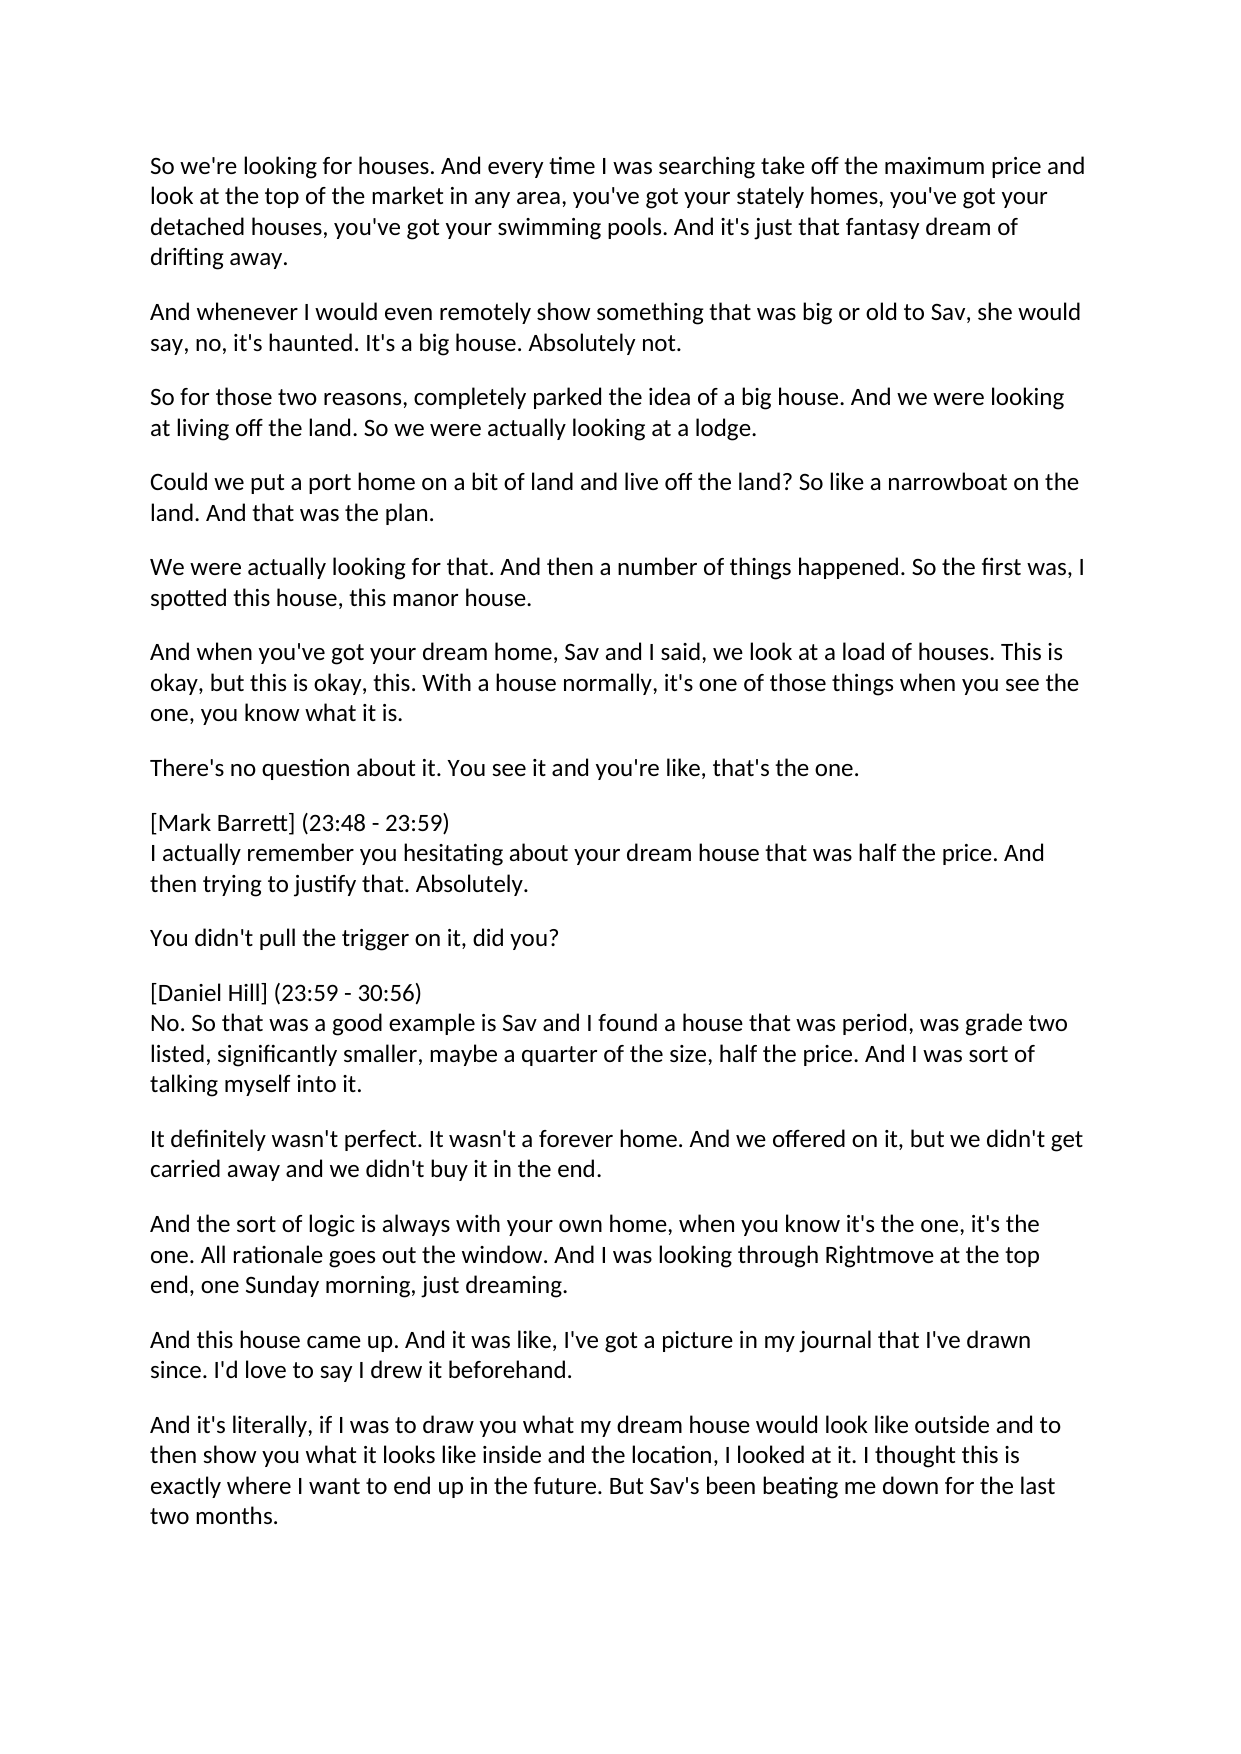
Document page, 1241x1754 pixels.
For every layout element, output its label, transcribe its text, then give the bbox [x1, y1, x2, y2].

text There's no question about it. You see it and you're like, that's the one. [150, 752, 1090, 783]
text And when you've got your dream home, Sav and I said, we look at a load of houses. This is okay, but this is okay, this. With a house normally, it's one of those things when you see the one, you know what it is. [150, 637, 1090, 728]
text [Mark Barrett] (23:48 - 23:59) [150, 807, 1090, 837]
text And whenever I would even remotely show something that was big or old to Sav, she would say, no, it's haunted. It's a big house. Absolutely not. [150, 296, 1090, 357]
text So for those two reasons, completely parked the idea of a big house. And we were looking at living off the land. So we were actually looking at a lodge. [150, 381, 1090, 442]
text Could we put a port home on a bit of land and live off the land? So like a narrowboat on the land. And that was the plan. [150, 466, 1090, 527]
text And this house came up. And it was like, I've got a picture in my journal that I've drawn since. I'd love to say I drew it beforehand. [150, 1324, 1090, 1385]
text You didn't pull the trigger on it, did you? [150, 922, 1090, 953]
text I actually remember you hesitating about your dream house that was half the price. And then trying to justify that. Absolutely. [150, 837, 1090, 898]
text [Daniel Hill] (23:59 - 30:56) [150, 977, 1090, 1007]
text And the sort of logic is always with your own home, when you know it's the one, it's the one. All rationale goes out the window. And I was looking through Rightmove at the top end, one Sunday morning, just dreaming. [150, 1208, 1090, 1300]
text We were actually looking for that. And then a number of things happened. So the first was, I spotted this house, this manor house. [150, 551, 1090, 612]
text It definitely wasn't perfect. It wasn't a forever home. And we offered on it, but we didn't get carried away and we didn't buy it in the end. [150, 1123, 1090, 1184]
text So we're looking for houses. And every time I was searching take off the maximum price and look at the top of the market in any area, you've got your stately homes, you've got your detached houses, you've got your swimming pools. And it's just that fantasy dream of drifting away. [150, 150, 1090, 272]
text And it's literally, if I was to draw you what my dream house would look like outside and to then show you what it looks like inside and the location, I looked at it. I thought this is exactly where I want to end up in the future. But Sav's been beating me down for the last two months. [150, 1409, 1090, 1531]
text No. So that was a good example is Sav and I found a house that was period, was grade two listed, significantly smaller, maybe a quarter of the size, half the price. And I was sort of talking myself into it. [150, 1007, 1090, 1099]
